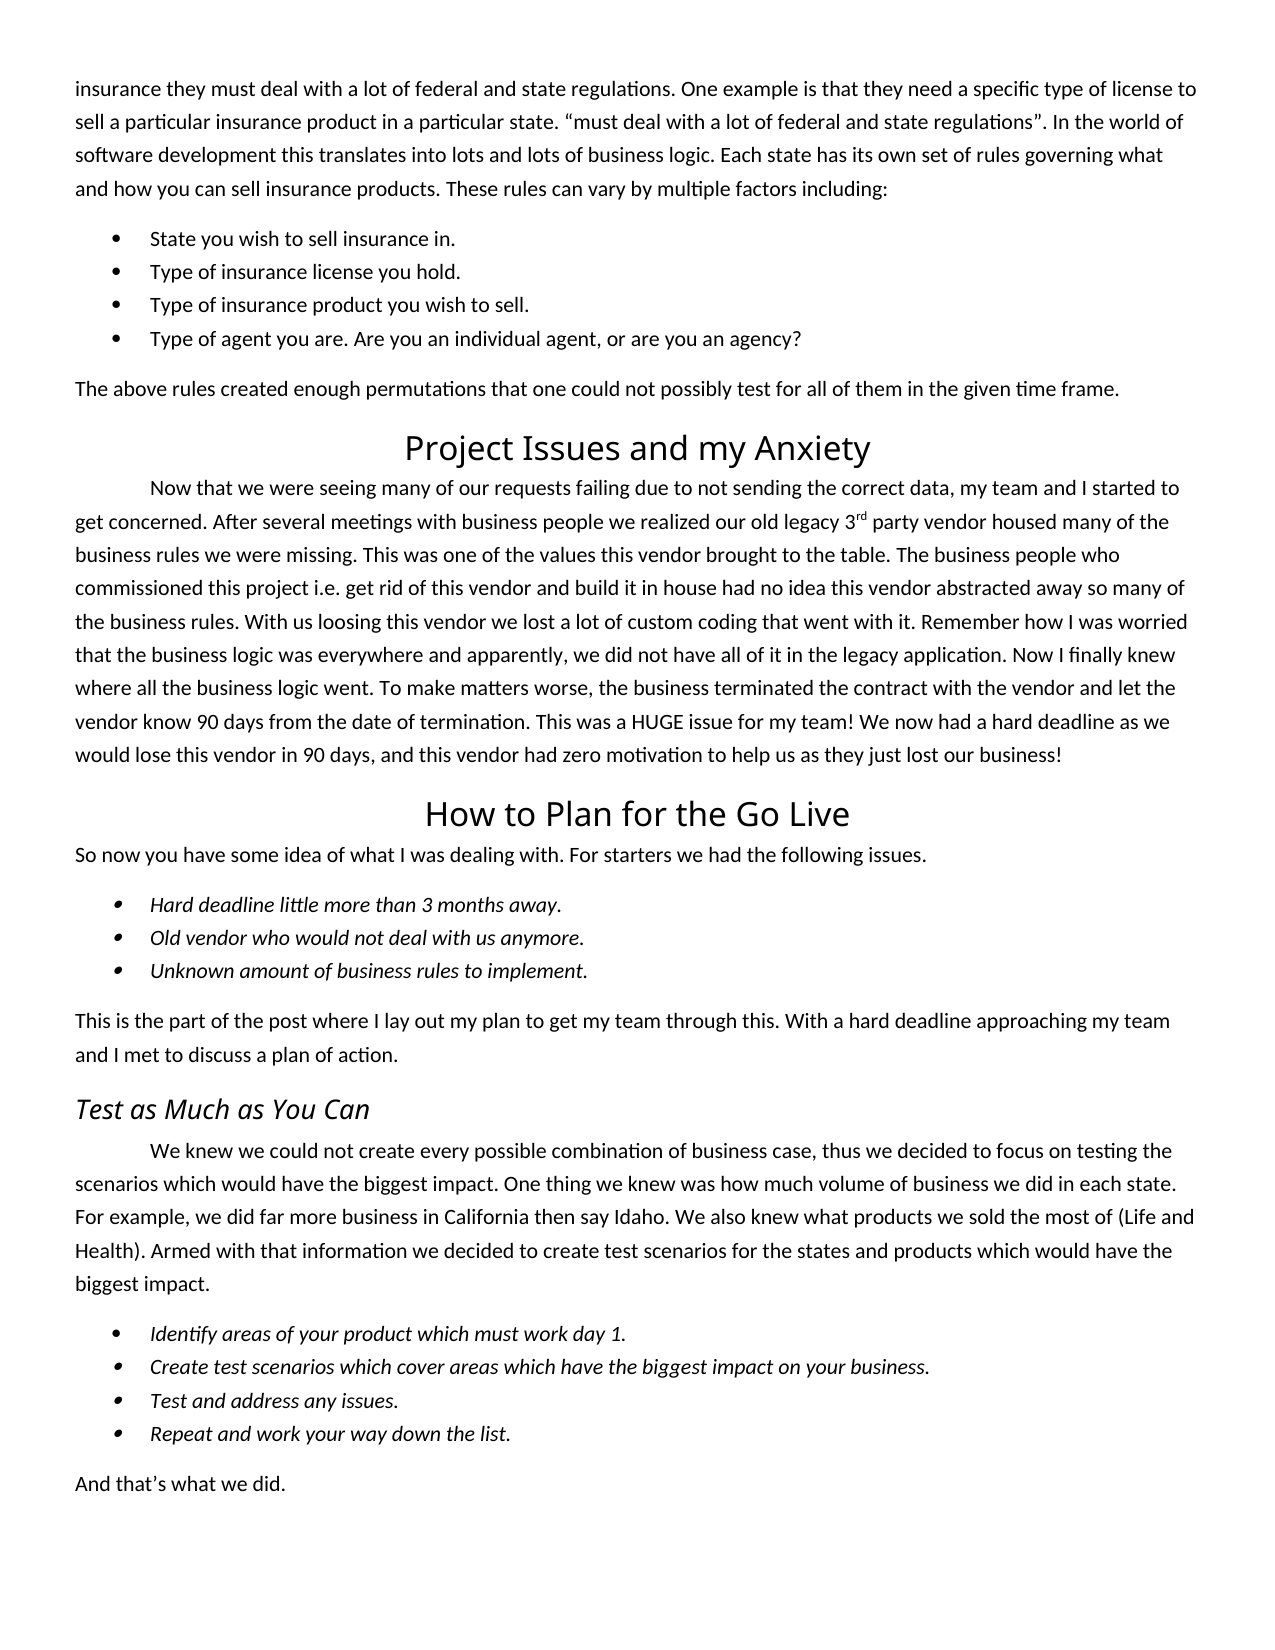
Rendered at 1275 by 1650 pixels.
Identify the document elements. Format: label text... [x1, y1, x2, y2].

list Type of insurance product you wish to sell. [112, 292, 1200, 318]
text And that’s what we did. [75, 1470, 1200, 1497]
list Test and address any issues. [112, 1387, 1200, 1413]
subtitle Test as Much as You Can [75, 1091, 1200, 1128]
subtitle How to Plan for the Go Live [75, 791, 1200, 837]
list Identify areas of your product which must work day 1. [112, 1320, 1200, 1347]
list State you wish to sell insurance in. [112, 225, 1200, 252]
list Hard deadline little more than 3 months away. [112, 891, 1200, 917]
list Type of insurance license you hold. [112, 258, 1200, 285]
text We knew we could not create every possible combination of business case, thus we decided to focus on testing the scenarios which would have the biggest impact. One thing we knew was how much volume of business we did in each state. For example, we did far more business in California then say Idaho. We also knew what products we sold the most of (Life and Health). Armed with that information we decided to create test scenarios for the states and products which would have the biggest impact. [75, 1137, 1200, 1297]
text This is the part of the post where I lay out my plan to get my team through this. With a hard deadline approaching my team and I met to discuss a plan of action. [75, 1007, 1200, 1067]
list Unknown amount of business rules to implement. [112, 957, 1200, 984]
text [75, 75, 1200, 202]
list Old vendor who would not deal with us anymore. [112, 924, 1200, 951]
text Now that we were seeing many of our requests failing due to not sending the correct data, my team and I started to get concerned. After several meetings with business people we realized our old legacy 3rd party vendor housed many of the business rules we were missing. This was one of the values this vendor brought to the table. The business people who commissioned this project i.e. get rid of this vendor and build it in house had no idea this vendor abstracted away so many of the business rules. With us loosing this vendor we lost a lot of custom coding that went with it. Remember how I was worried that the business logic was everywhere and apparently, we did not have all of it in the legacy application. Now I finally knew where all the business logic went. To make matters worse, the business terminated the contract with the vendor and let the vendor know 90 days from the date of termination. This was a HUGE issue for my team! We now had a hard deadline as we would lose this vendor in 90 days, and this vendor had zero motivation to help us as they just lost our business! [75, 474, 1200, 768]
list Type of agent you are. Are you an individual agent, or are you an agency? [112, 325, 1200, 352]
text So now you have some idea of what I was dealing with. For starters we had the following issues. [75, 841, 1200, 867]
subtitle Project Issues and my Anxiety [75, 425, 1200, 470]
list Create test scenarios which cover areas which have the biggest impact on your business. [112, 1353, 1200, 1380]
text The above rules created enough permutations that one could not possibly test for all of them in the given time frame. [75, 375, 1200, 402]
list Repeat and work your way down the list. [112, 1420, 1200, 1447]
